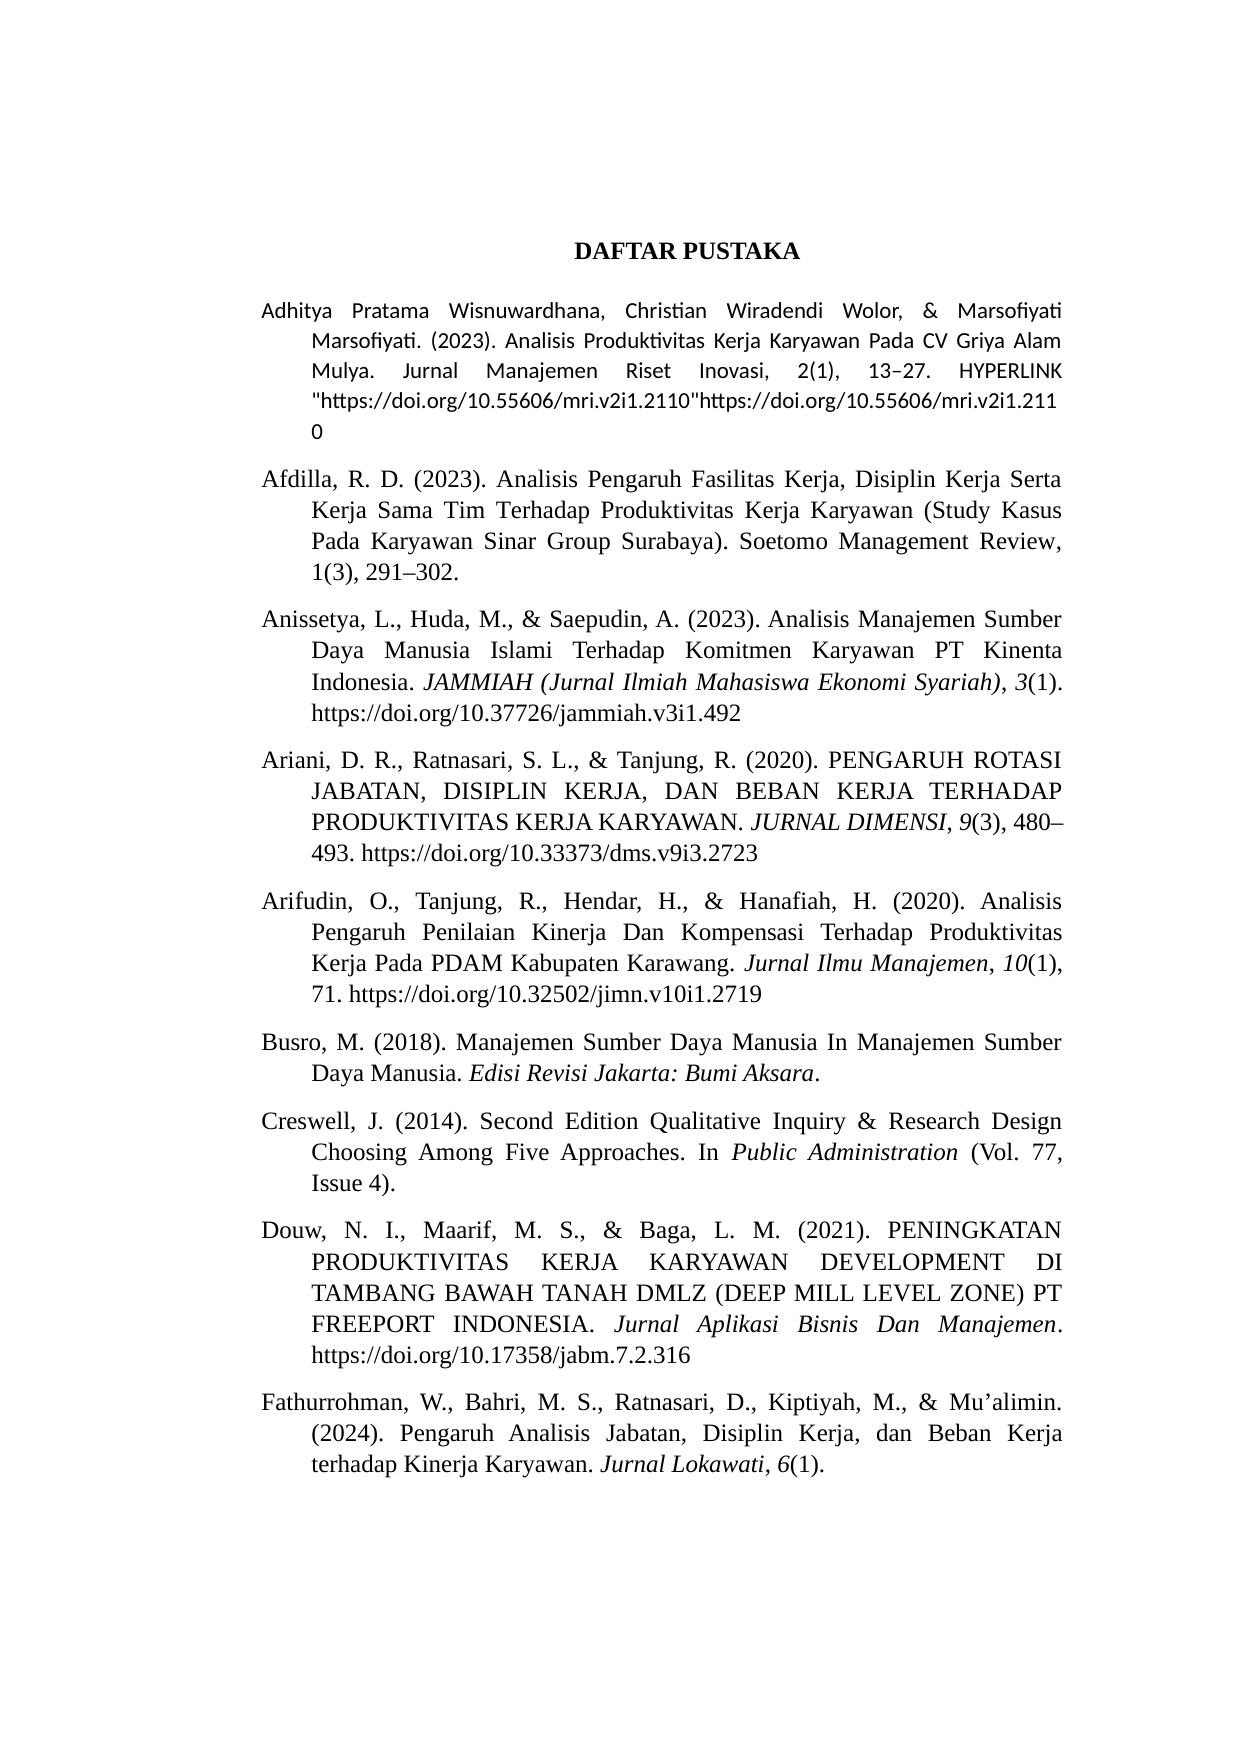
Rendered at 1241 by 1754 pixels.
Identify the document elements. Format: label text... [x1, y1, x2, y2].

list DAFTAR PUSTAKA [236, 236, 1063, 265]
